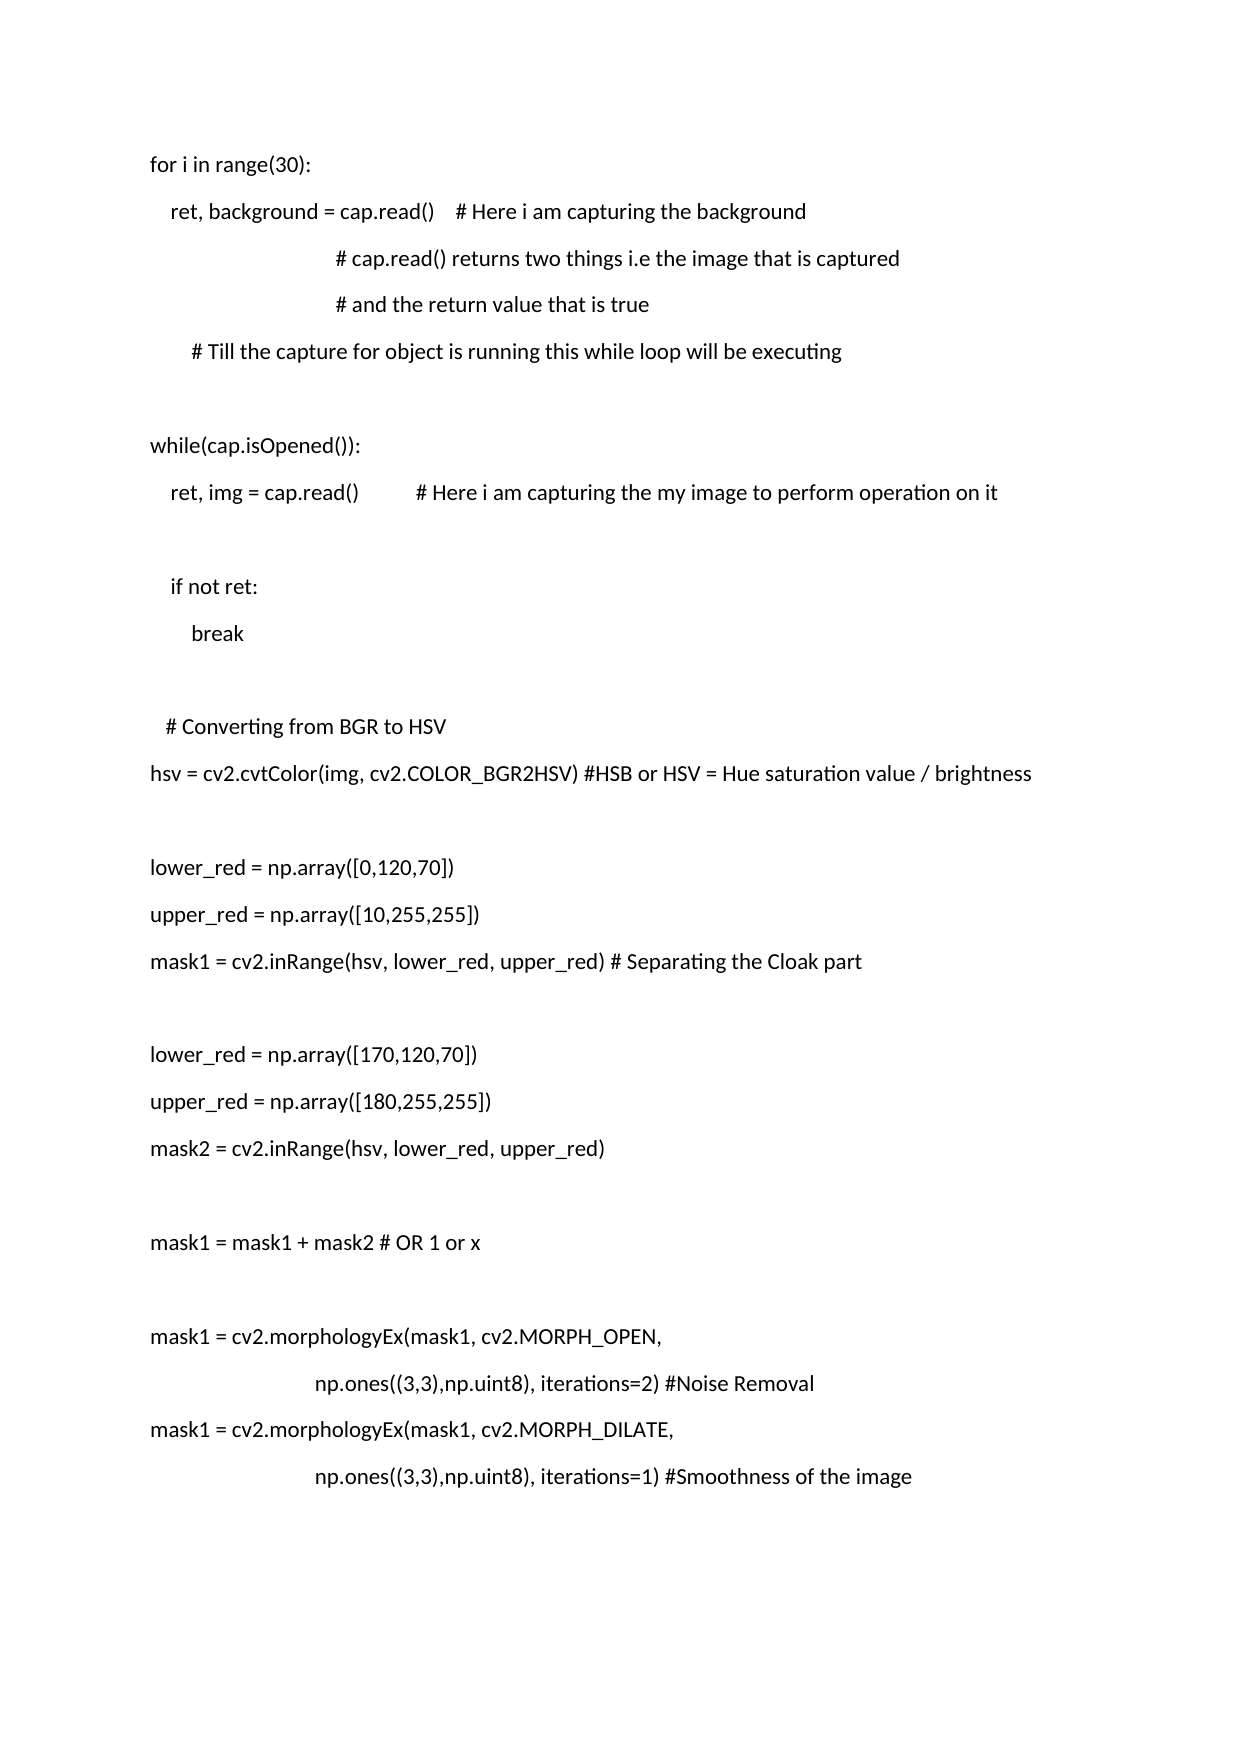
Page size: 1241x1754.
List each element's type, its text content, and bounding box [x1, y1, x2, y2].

text mask1 = mask1 + mask2 # OR 1 or x [150, 1228, 1090, 1256]
text ret, background = cap.read() # Here i am capturing the background [150, 197, 1090, 225]
text if not ret: [150, 572, 1090, 600]
text np.ones((3,3),np.uint8), iterations=1) #Smoothness of the image [150, 1462, 1090, 1491]
text break [150, 619, 1090, 647]
text ret, img = cap.read() # Here i am capturing the my image to perform operation on it [150, 478, 1090, 506]
text # Converting from BGR to HSV [150, 712, 1090, 741]
text mask2 = cv2.inRange(hsv, lower_red, upper_red) [150, 1134, 1090, 1162]
text upper_red = np.array([180,255,255]) [150, 1087, 1090, 1116]
text for i in range(30): [150, 150, 1090, 178]
text mask1 = cv2.morphologyEx(mask1, cv2.MORPH_OPEN, [150, 1322, 1090, 1350]
text np.ones((3,3),np.uint8), iterations=2) #Noise Removal [150, 1369, 1090, 1397]
text # and the return value that is true [150, 291, 1090, 319]
text lower_red = np.array([0,120,70]) [150, 853, 1090, 881]
text hsv = cv2.cvtColor(img, cv2.COLOR_BGR2HSV) #HSB or HSV = Hue saturation value / brightness [150, 759, 1090, 787]
text # Till the capture for object is running this while loop will be executing [150, 337, 1090, 366]
text mask1 = cv2.morphologyEx(mask1, cv2.MORPH_DILATE, [150, 1416, 1090, 1444]
text while(cap.isOpened()): [150, 431, 1090, 459]
text upper_red = np.array([10,255,255]) [150, 900, 1090, 928]
text lower_red = np.array([170,120,70]) [150, 1041, 1090, 1069]
text # cap.read() returns two things i.e the image that is captured [150, 244, 1090, 272]
text mask1 = cv2.inRange(hsv, lower_red, upper_red) # Separating the Cloak part [150, 947, 1090, 975]
